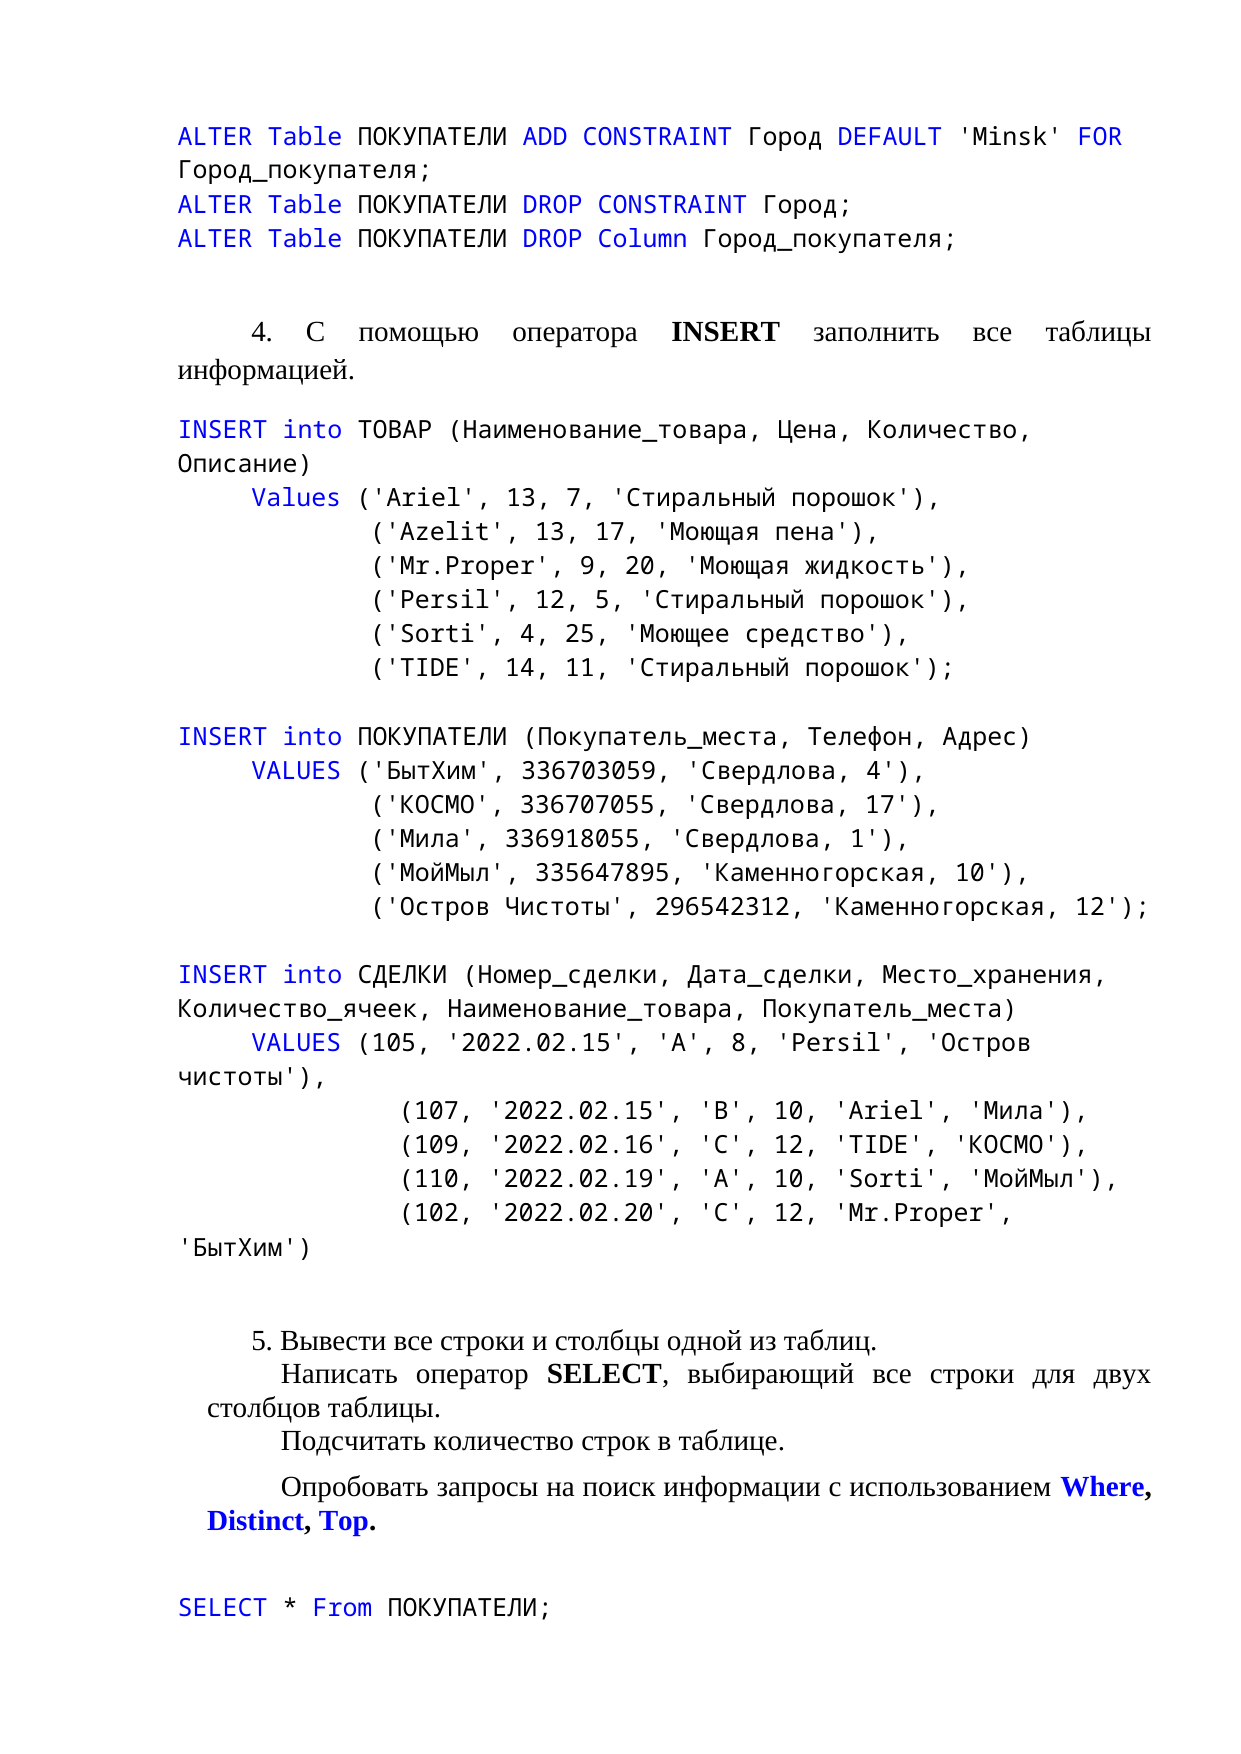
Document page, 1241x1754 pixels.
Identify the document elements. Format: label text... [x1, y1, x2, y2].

text INSERT into СДЕЛКИ (Номер_сделки, Дата_сделки, Место_хранения, Количество_ячеек, Наименование_товара, Покупатель_места) [177, 957, 1152, 1025]
text VALUES (105, '2022.02.15', 'A', 8, 'Persil', 'Остров чистоты'), [177, 1025, 1152, 1093]
text ('Azelit', 13, 17, 'Моющая пена'), [177, 514, 1152, 548]
text ALTER Table ПОКУПАТЕЛИ DROP Column Город_покупателя; [177, 220, 1152, 254]
text (110, '2022.02.19', 'A', 10, 'Sorti', 'МойМыл'), [177, 1161, 1152, 1195]
text ('TIDE', 14, 11, 'Стиральный порошок'); [177, 650, 1152, 684]
text Values ('Ariel', 13, 7, 'Стиральный порошок'), [177, 480, 1152, 514]
text (107, '2022.02.15', 'B', 10, 'Ariel', 'Мила'), [177, 1093, 1152, 1127]
text Опробовать запросы на поиск информации с использованием Where, Distinct, Top. [207, 1469, 1152, 1536]
text 5. Вывести все строки и столбцы одной из таблиц. [177, 1323, 1152, 1356]
text 4. С помощью оператора INSERT заполнить все таблицы информацией. [177, 314, 1152, 386]
text ('КОСМО', 336707055, 'Свердлова, 17'), [177, 786, 1152, 820]
text ALTER Table ПОКУПАТЕЛИ ADD CONSTRAINT Город DEFAULT 'Minsk' FOR Город_покупателя; [177, 118, 1152, 186]
text ('Мила', 336918055, 'Свердлова, 1'), [177, 820, 1152, 854]
text (102, '2022.02.20', 'C', 12, 'Mr.Proper', 'БытХим') [177, 1195, 1152, 1263]
text INSERT into ПОКУПАТЕЛИ (Покупатель_места, Телефон, Адрес) [177, 718, 1152, 752]
text ALTER Table ПОКУПАТЕЛИ DROP CONSTRAINT Город; [177, 186, 1152, 220]
text Подсчитать количество строк в таблице. [207, 1423, 1152, 1457]
text ('Persil', 12, 5, 'Стиральный порошок'), [177, 582, 1152, 616]
text VALUES ('БытХим', 336703059, 'Свердлова, 4'), [177, 752, 1152, 786]
text ('Mr.Proper', 9, 20, 'Моющая жидкость'), [177, 548, 1152, 582]
text INSERT into ТОВАР (Наименование_товара, Цена, Количество, Описание) [177, 412, 1152, 480]
text ('Sorti', 4, 25, 'Моющее средство'), [177, 616, 1152, 650]
text SELECT * From ПОКУПАТЕЛИ; [177, 1589, 1152, 1623]
text (109, '2022.02.16', 'С', 12, 'TIDE', 'КОСМО'), [177, 1127, 1152, 1161]
text ('Остров Чистоты', 296542312, 'Каменногорская, 12'); [177, 888, 1152, 923]
text Написать оператор SELECT, выбирающий все строки для двух столбцов таблицы. [207, 1356, 1152, 1423]
text ('МойМыл', 335647895, 'Каменногорская, 10'), [177, 854, 1152, 888]
